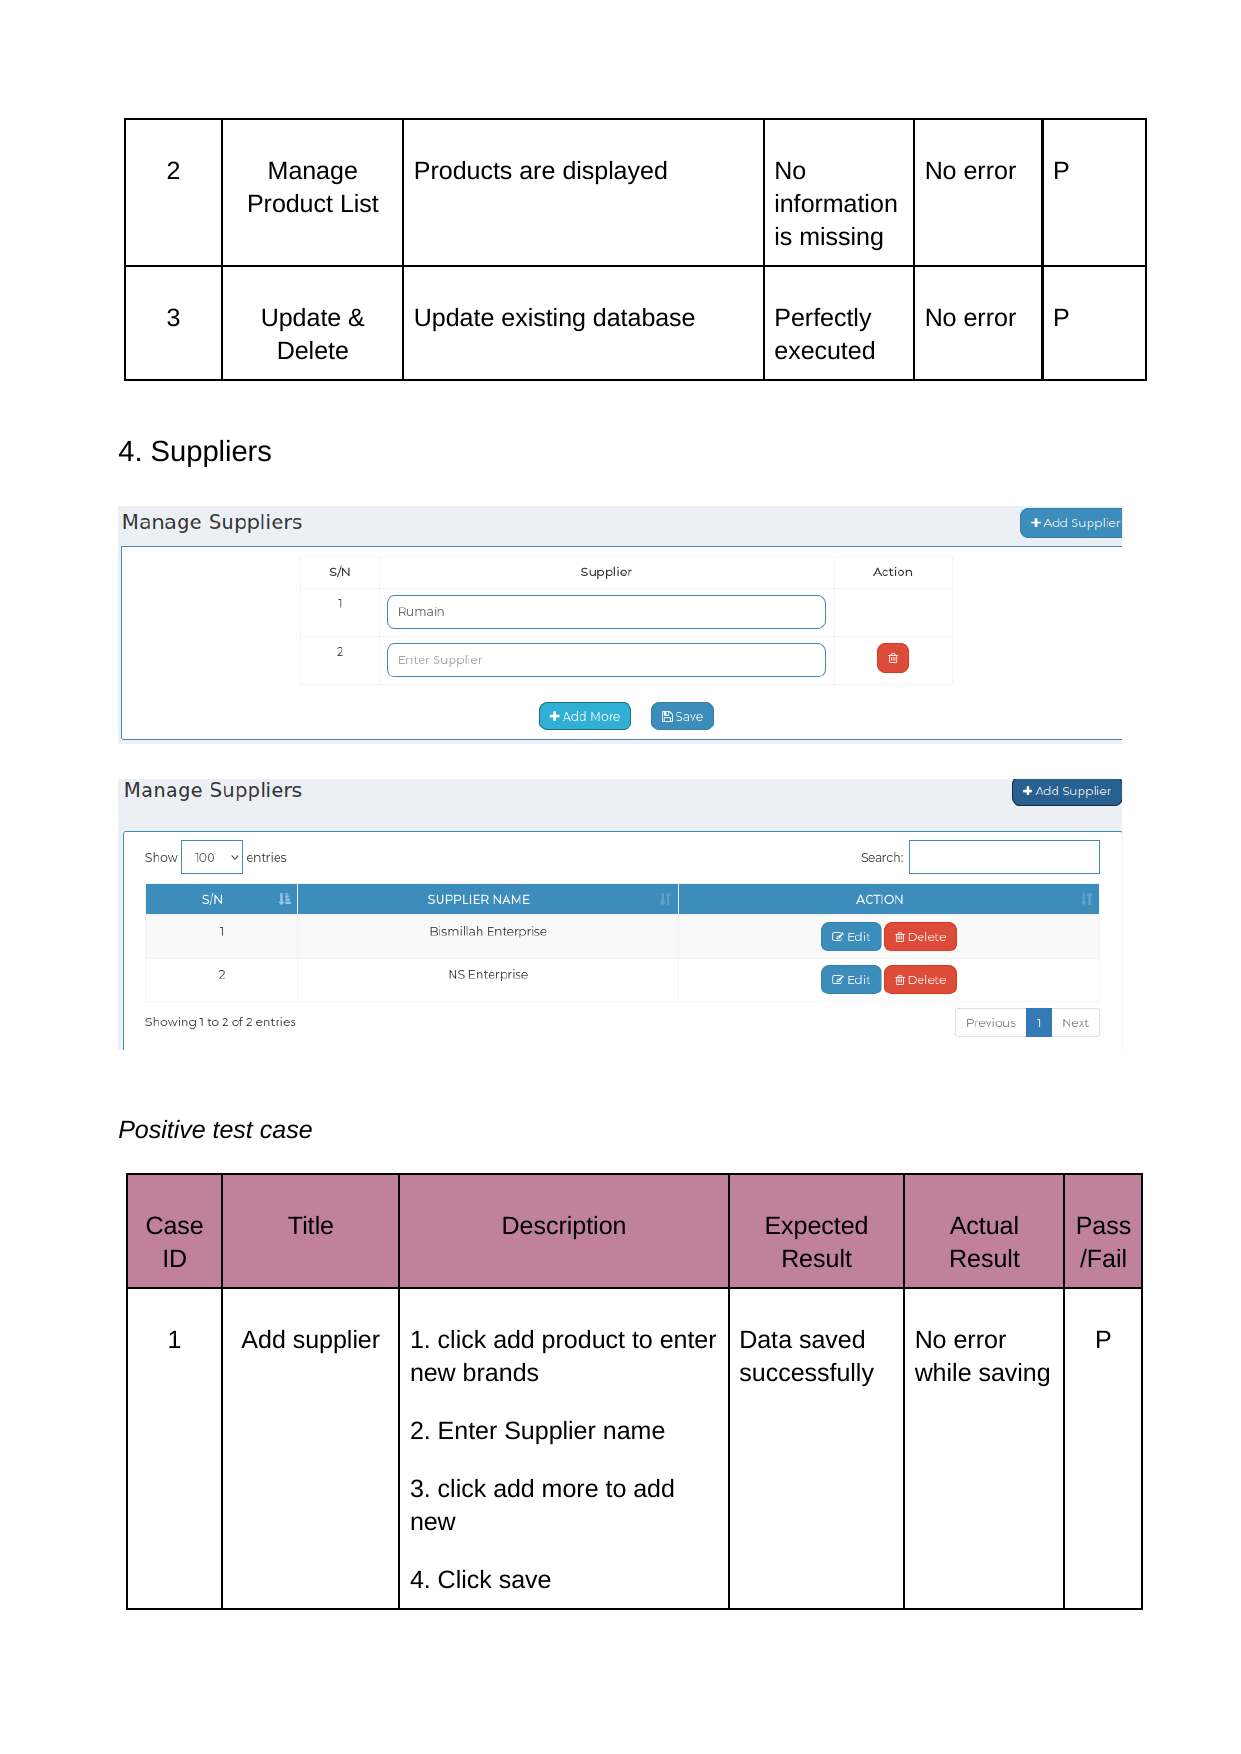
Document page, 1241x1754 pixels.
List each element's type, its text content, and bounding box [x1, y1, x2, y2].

table_header Case ID [128, 1175, 221, 1287]
table_cell Update & Delete [223, 267, 402, 379]
table_cell P [1065, 1289, 1141, 1608]
text Positive test case [118, 1115, 1122, 1144]
table_cell Update existing database [404, 267, 763, 379]
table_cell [400, 1289, 728, 1608]
table_cell No information is missing [765, 120, 913, 265]
table_cell Add supplier [223, 1289, 398, 1608]
table_cell 1 [128, 1289, 221, 1608]
picture [118, 506, 1123, 744]
table_cell Products are displayed [404, 120, 763, 265]
picture [118, 779, 1123, 1050]
table_cell 3 [126, 267, 221, 379]
table_header Pass/Fail [1065, 1175, 1141, 1287]
table_header Expected Result [730, 1175, 903, 1287]
table_header Actual Result [905, 1175, 1063, 1287]
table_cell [905, 1289, 1063, 1608]
table_header Description [400, 1175, 728, 1287]
table_cell Perfectly executed [765, 267, 913, 379]
table_cell No error [915, 120, 1041, 265]
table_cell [730, 1289, 903, 1608]
table_cell P [1044, 267, 1145, 379]
table_cell Manage Product List [223, 120, 402, 265]
list 4. Suppliers [118, 434, 1122, 467]
table_cell 2 [126, 120, 221, 265]
table_cell No error [915, 267, 1041, 379]
table_header Title [223, 1175, 398, 1287]
table_cell P [1044, 120, 1145, 265]
